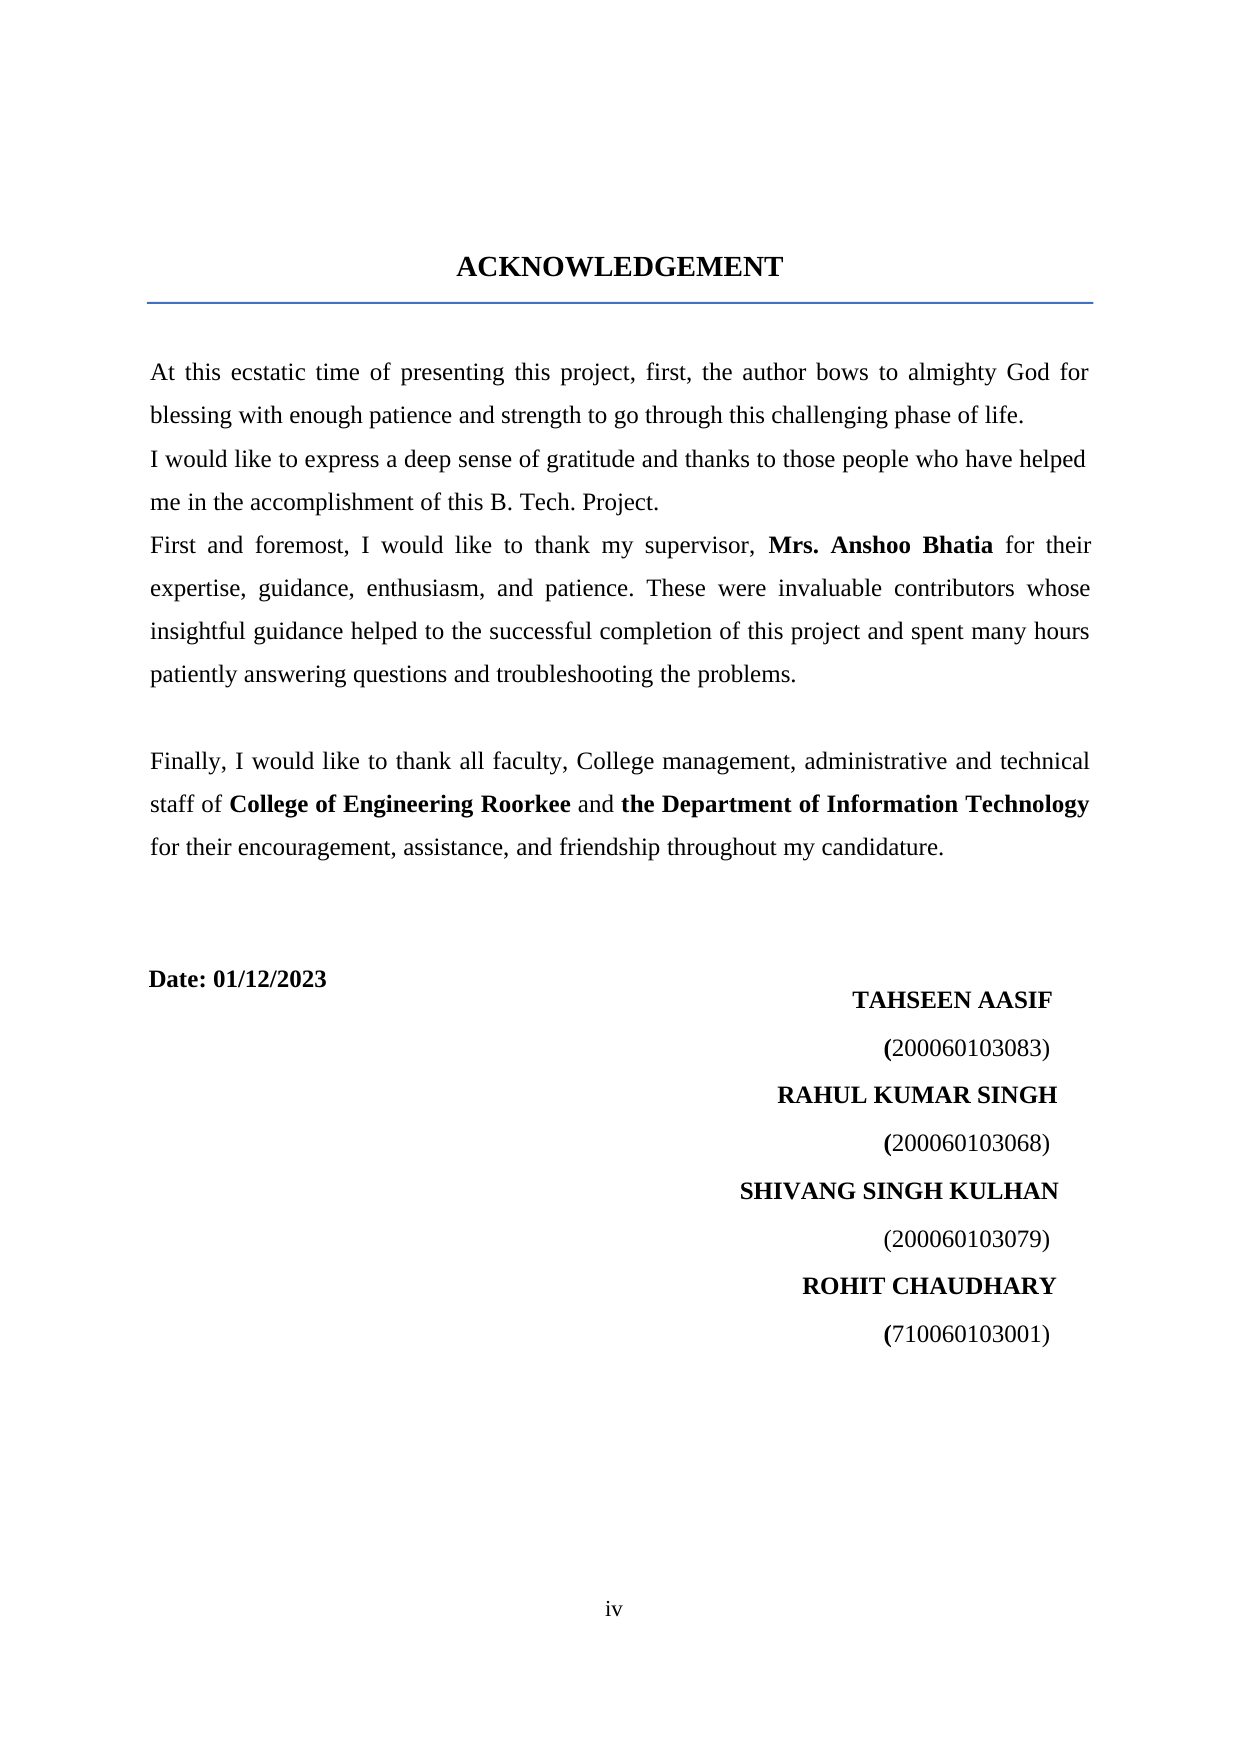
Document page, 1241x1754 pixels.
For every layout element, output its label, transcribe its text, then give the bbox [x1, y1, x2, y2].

text I would like to express a deep sense of gratitude and thanks to those people who have helped me in the accomplishment of this B. Tech. Project. [150, 444, 1088, 516]
text TAHSEEN AASIF [481, 985, 1126, 1014]
subtitle ACKNOWLEDGEMENT [192, 249, 1048, 283]
text SHIVANG SINGH KULHAN [102, 1176, 1126, 1205]
text (200060103079) [777, 1224, 1126, 1252]
text Finally, I would like to thank all faculty, College management, administrative and technical staff of College of Engineering Roorkee and the Department of Information Technology for their encouragement, assistance, and friendship throughout my candidature. [150, 746, 1091, 861]
text (200060103083) [852, 1033, 1126, 1062]
text RAHUL KUMAR SINGH [777, 1081, 1126, 1109]
text At this ecstatic time of presenting this project, first, the author bows to almighty God for blessing with enough patience and strength to go through this challenging phase of life. [150, 357, 1090, 429]
text First and foremost, I would like to thank my supervisor, Mrs. Anshoo Bhatia for their expertise, guidance, enthusiasm, and patience. These were invaluable contributors whose insightful guidance helped to the successful completion of this project and spent many hours patiently answering questions and troubleshooting the problems. [150, 530, 1091, 688]
text ROHIT CHAUDHARY [552, 1271, 1126, 1300]
text (200060103068) [852, 1128, 1126, 1157]
text (710060103001) [777, 1319, 1126, 1348]
